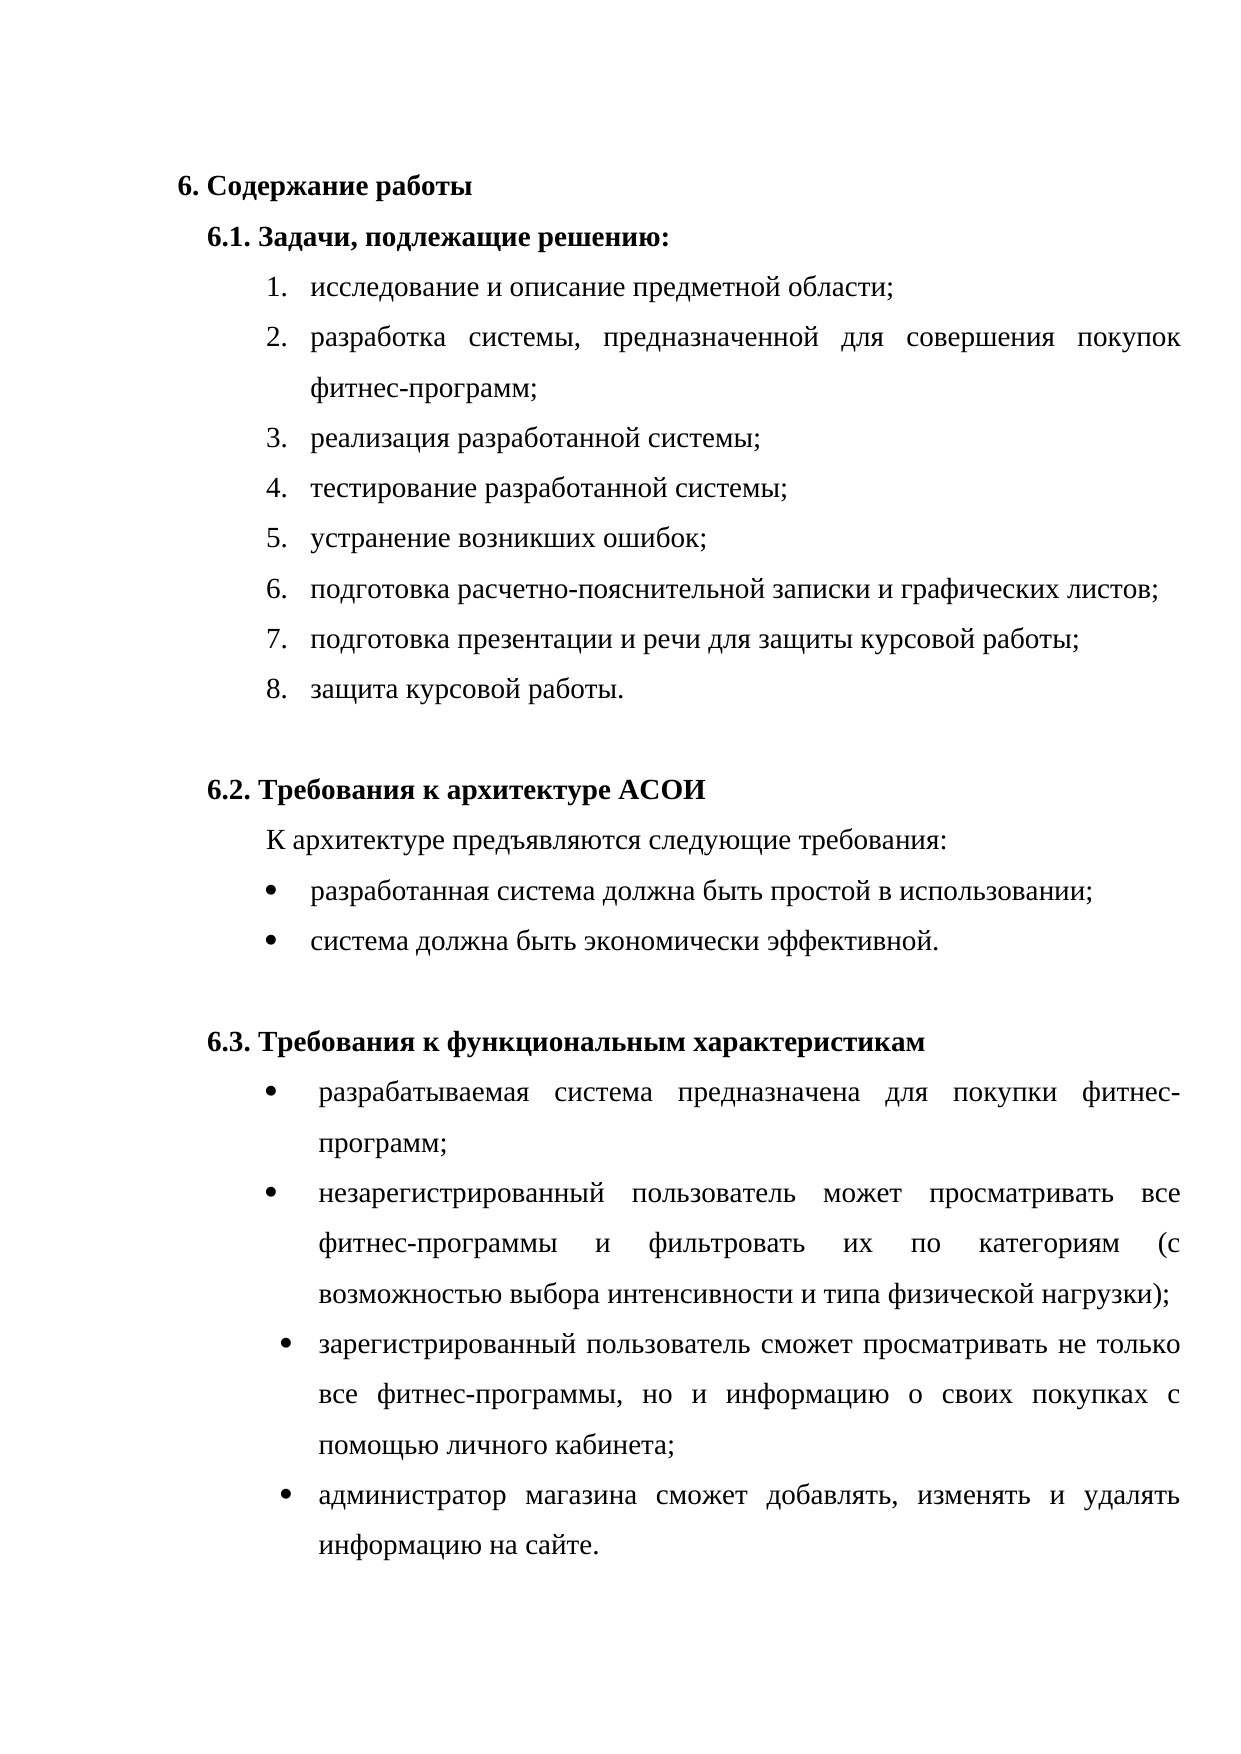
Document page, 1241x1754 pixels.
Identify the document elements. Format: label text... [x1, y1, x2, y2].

list устранение возникших ошибок; [266, 521, 1181, 554]
list исследование и описание предметной области; [266, 269, 1181, 303]
text 6.3. Требования к функциональным характеристикам [177, 1024, 1181, 1057]
list система должна быть экономически эффективной. [266, 923, 1181, 957]
list разрабатываемая система предназначена для покупки фитнес-программ; [266, 1074, 1181, 1158]
list зарегистрированный пользователь сможет просматривать не только все фитнес-программы, но и информацию о своих покупках с помощью личного кабинета; [281, 1326, 1181, 1460]
text 6. Содержание работы [177, 168, 1181, 202]
list незарегистрированный пользователь может просматривать все фитнес-программы и фильтровать их по категориям (с возможностью выбора интенсивности и типа физической нагрузки); [266, 1175, 1181, 1309]
list тестирование разработанной системы; [266, 470, 1181, 504]
list защита курсовой работы. [266, 672, 1181, 705]
list разработка системы, предназначенной для совершения покупок фитнес-программ; [266, 319, 1181, 403]
text 6.1. Задачи, подлежащие решению: [177, 219, 1181, 252]
list подготовка расчетно-пояснительной записки и графических листов; [266, 571, 1181, 604]
text 6.2. Требования к архитектуре АСОИ [177, 772, 1181, 806]
list подготовка презентации и речи для защиты курсовой работы; [266, 621, 1181, 655]
list администратор магазина сможет добавлять, изменять и удалять информацию на сайте. [281, 1477, 1181, 1561]
list реализация разработанной системы; [266, 420, 1181, 453]
text К архитектуре предъявляются следующие требования: [177, 822, 1181, 856]
list разработанная система должна быть простой в использовании; [266, 873, 1181, 906]
